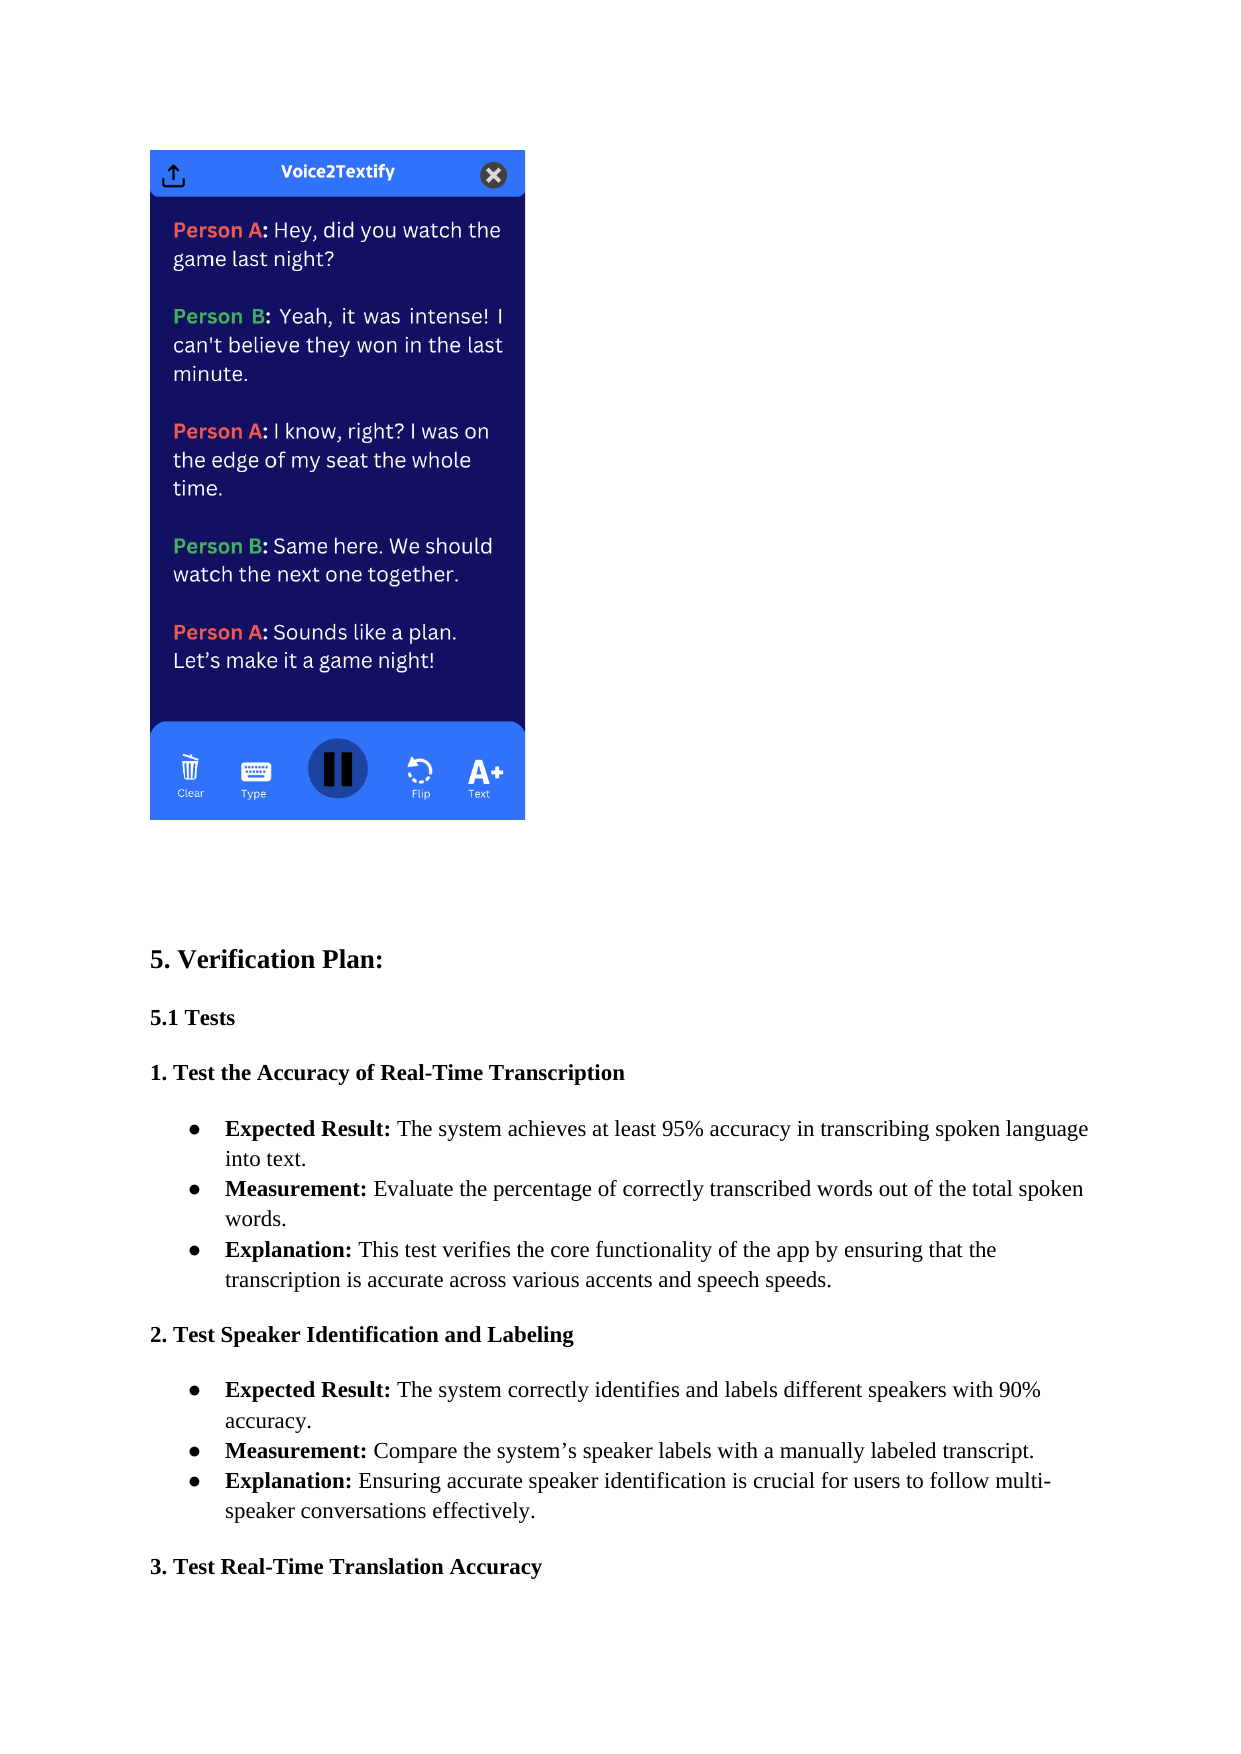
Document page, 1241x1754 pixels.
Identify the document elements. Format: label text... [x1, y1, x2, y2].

list Explanation: Ensuring accurate speaker identification is crucial for users to follow multi-speaker conversations effectively. [187, 1467, 1090, 1524]
picture [150, 150, 525, 820]
subtitle 5. Verification Plan: [150, 943, 1090, 974]
subtitle 5.1 Tests [150, 1004, 1090, 1031]
list Explanation: This test verifies the core functionality of the app by ensuring that the transcription is accurate across various accents and speech speeds. [187, 1236, 1090, 1292]
list Measurement: Compare the system’s speaker labels with a manually labeled transcript. [187, 1437, 1090, 1463]
text 3. Test Real-Time Translation Accuracy [150, 1553, 1090, 1579]
list Expected Result: The system achieves at least 95% accuracy in transcribing spoken language into text. [187, 1114, 1090, 1171]
list Expected Result: The system correctly identifies and labels different speakers with 90% accuracy. [187, 1376, 1090, 1433]
list Measurement: Evaluate the percentage of correctly transcribed words out of the total spoken words. [187, 1175, 1090, 1232]
text 1. Test the Accuracy of Real-Time Transcription [150, 1059, 1090, 1086]
text 2. Test Speaker Identification and Labeling [150, 1321, 1090, 1347]
